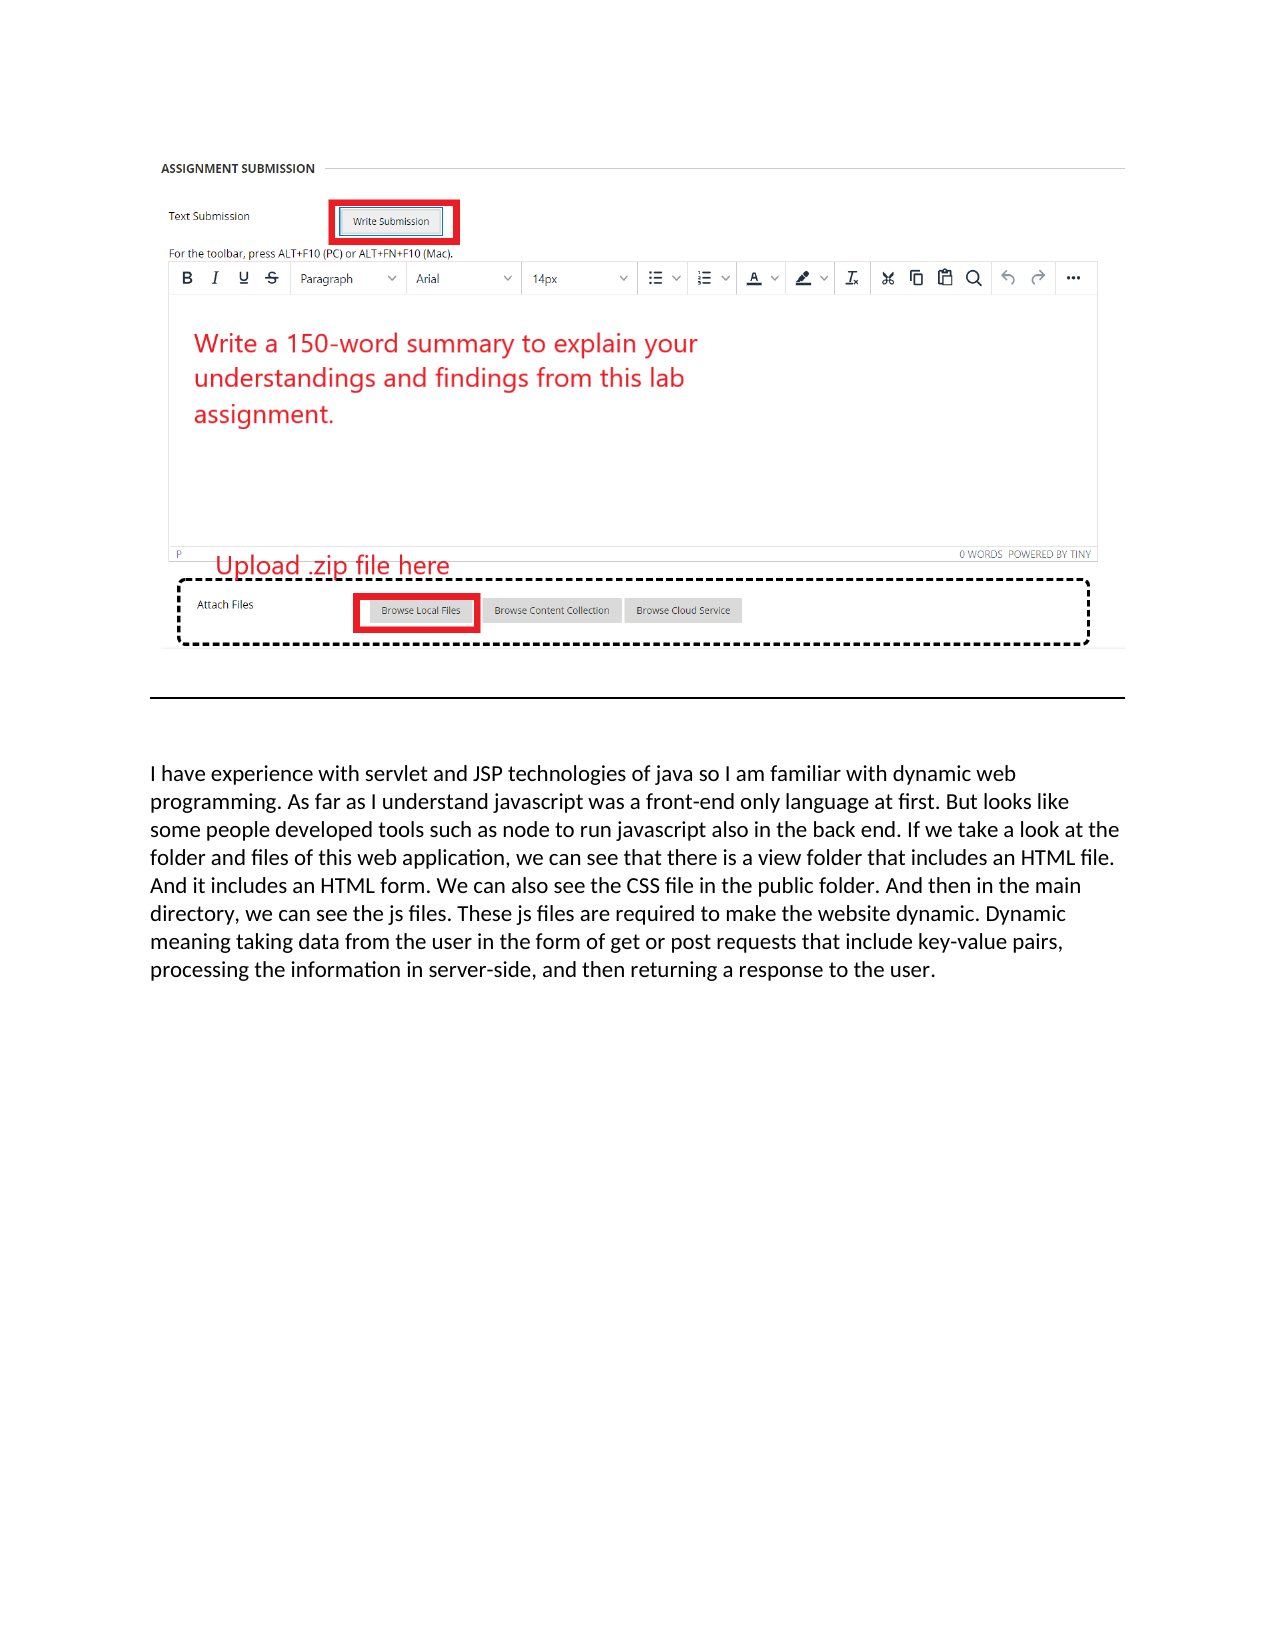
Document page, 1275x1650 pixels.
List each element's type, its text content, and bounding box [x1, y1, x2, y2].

picture [150, 150, 1125, 649]
text I have experience with servlet and JSP technologies of java so I am familiar with dynamic web programming. As far as I understand javascript was a front-end only language at first. But looks like some people developed tools such as node to run javascript also in the back end. If we take a look at the folder and files of this web application, we can see that there is a view folder that includes an HTML file. And it includes an HTML form. We can also see the CSS file in the public folder. And then in the main directory, we can see the js files. These js files are required to make the website dynamic. Dynamic meaning taking data from the user in the form of get or post requests that include key-value pairs, processing the information in server-side, and then returning a response to the user. [150, 730, 1125, 983]
